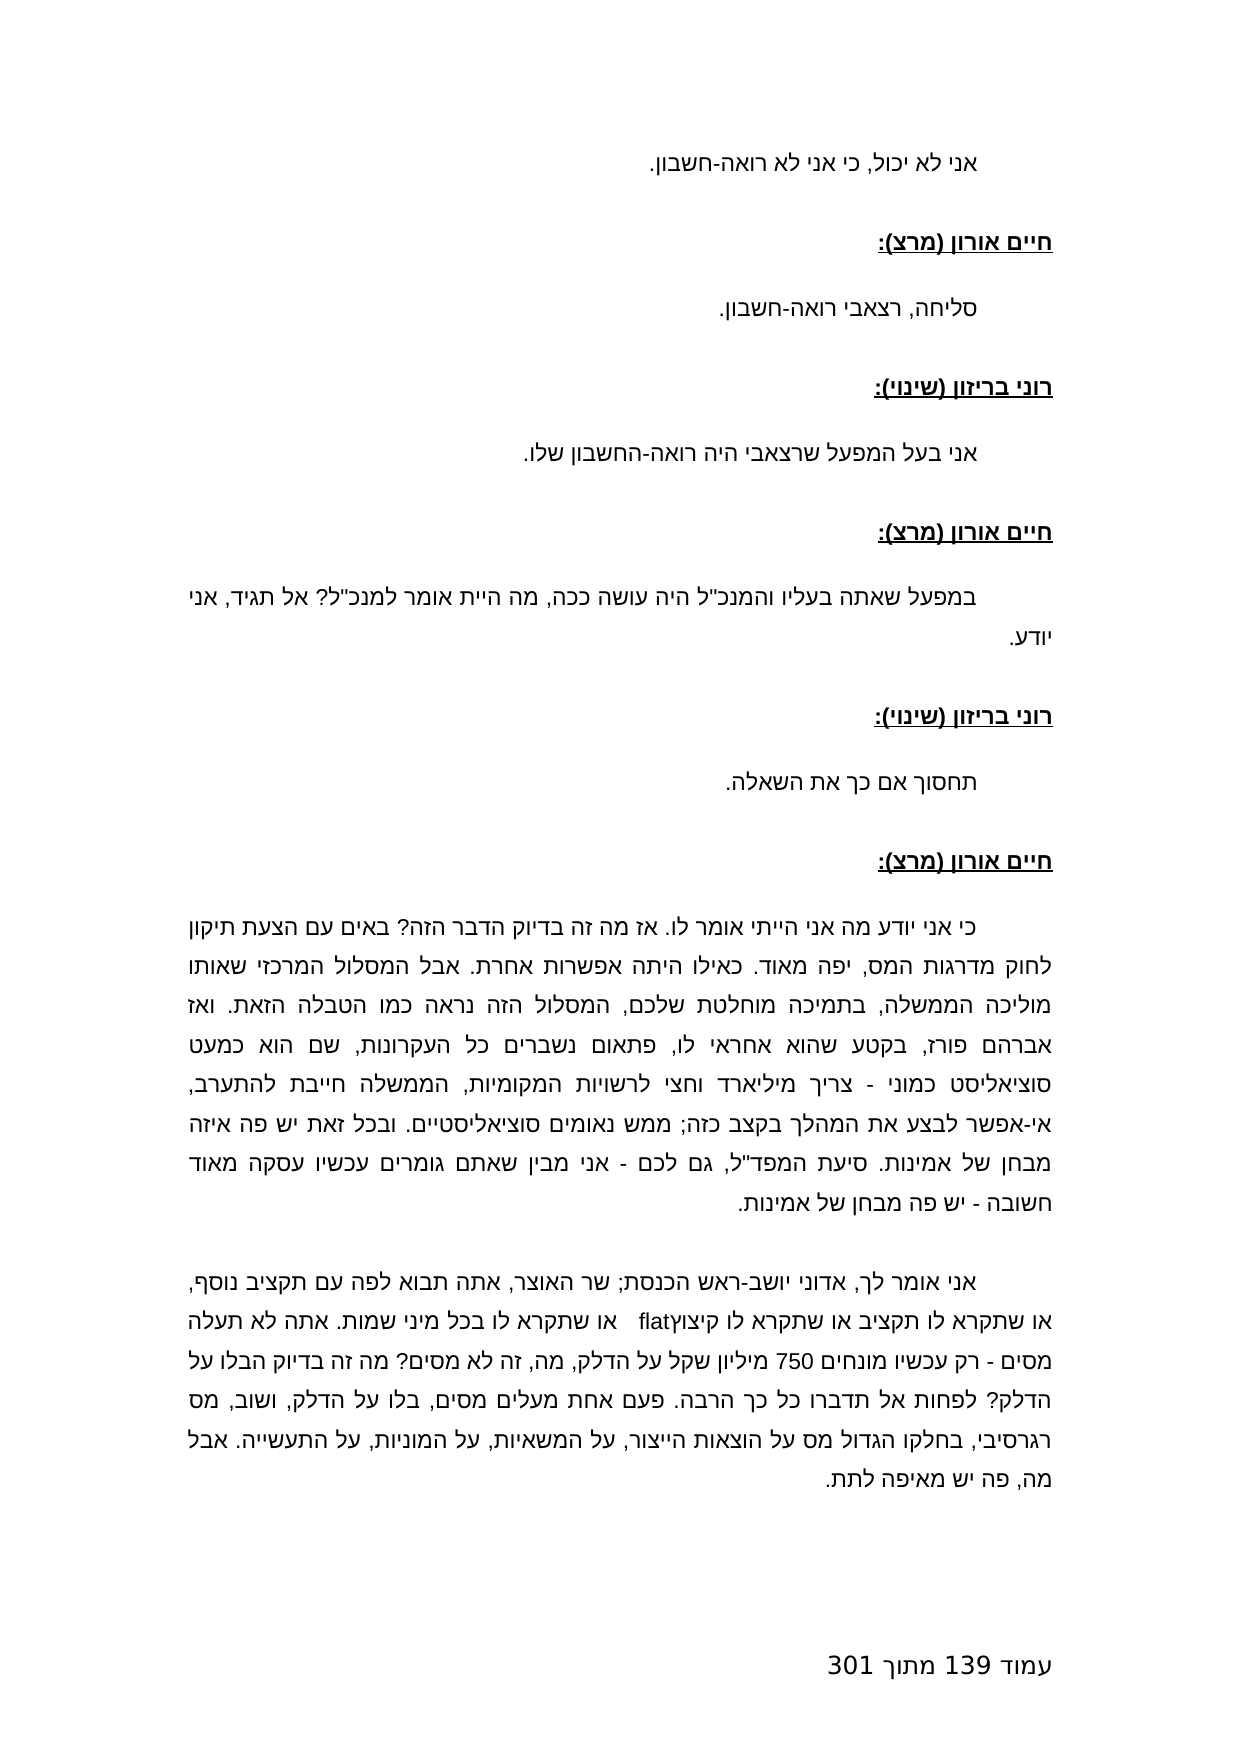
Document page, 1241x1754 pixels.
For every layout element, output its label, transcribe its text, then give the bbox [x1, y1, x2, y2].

text אני לא יכול, כי אני לא רואה-חשבון. [187, 150, 1053, 176]
text כי אני יודע מה אני הייתי אומר לו. אז מה זה בדיוק הדבר הזה? באים עם הצעת תיקון לחוק מדרגות המס, יפה מאוד. כאילו היתה אפשרות אחרת. אבל המסלול המרכזי שאותו מוליכה הממשלה, בתמיכה מוחלטת שלכם, המסלול הזה נראה כמו הטבלה הזאת. ואז אברהם פורז, בקטע שהוא אחראי לו, פתאום נשברים כל העקרונות, שם הוא כמעט סוציאליסט כמוני - צריך מיליארד וחצי לרשויות המקומיות, הממשלה חייבת להתערב, אי-אפשר לבצע את המהלך בקצב כזה; ממש נאומים סוציאליסטיים. ובכל זאת יש פה איזה מבחן של אמינות. סיעת המפד"ל, גם לכם - אני מבין שאתם גומרים עכשיו עסקה מאוד חשובה - יש פה מבחן של אמינות. [187, 913, 1053, 1216]
text חיים אורון (מרצ): [187, 518, 1053, 545]
text סליחה, רצאבי רואה-חשבון. [187, 295, 1053, 321]
text אני אומר לך, אדוני יושב-ראש הכנסת; שר האוצר, אתה תבוא לפה עם תקציב נוסף, או שתקרא לו תקציב או שתקרא לו קיצוץflat או שתקרא לו בכל מיני שמות. אתה לא תעלה מסים - רק עכשיו מונחים 750 מיליון שקל על הדלק, מה, זה לא מסים? מה זה בדיוק הבלו על הדלק? לפחות אל תדברו כל כך הרבה. פעם אחת מעלים מסים, בלו על הדלק, ושוב, מס רגרסיבי, בחלקו הגדול מס על הוצאות הייצור, על המשאיות, על המוניות, על התעשייה. אבל מה, פה יש מאיפה לתת. [187, 1269, 1053, 1492]
text במפעל שאתה בעליו והמנכ"ל היה עושה ככה, מה היית אומר למנכ"ל? אל תגיד, אני יודע. [187, 584, 1053, 650]
text חיים אורון (מרצ): [187, 229, 1053, 255]
text חיים אורון (מרצ): [187, 848, 1053, 874]
text רוני בריזון (שינוי): [187, 703, 1053, 729]
text תחסוך אם כך את השאלה. [187, 769, 1053, 795]
text רוני בריזון (שינוי): [187, 374, 1053, 400]
text אני בעל המפעל שרצאבי היה רואה-החשבון שלו. [187, 439, 1053, 466]
